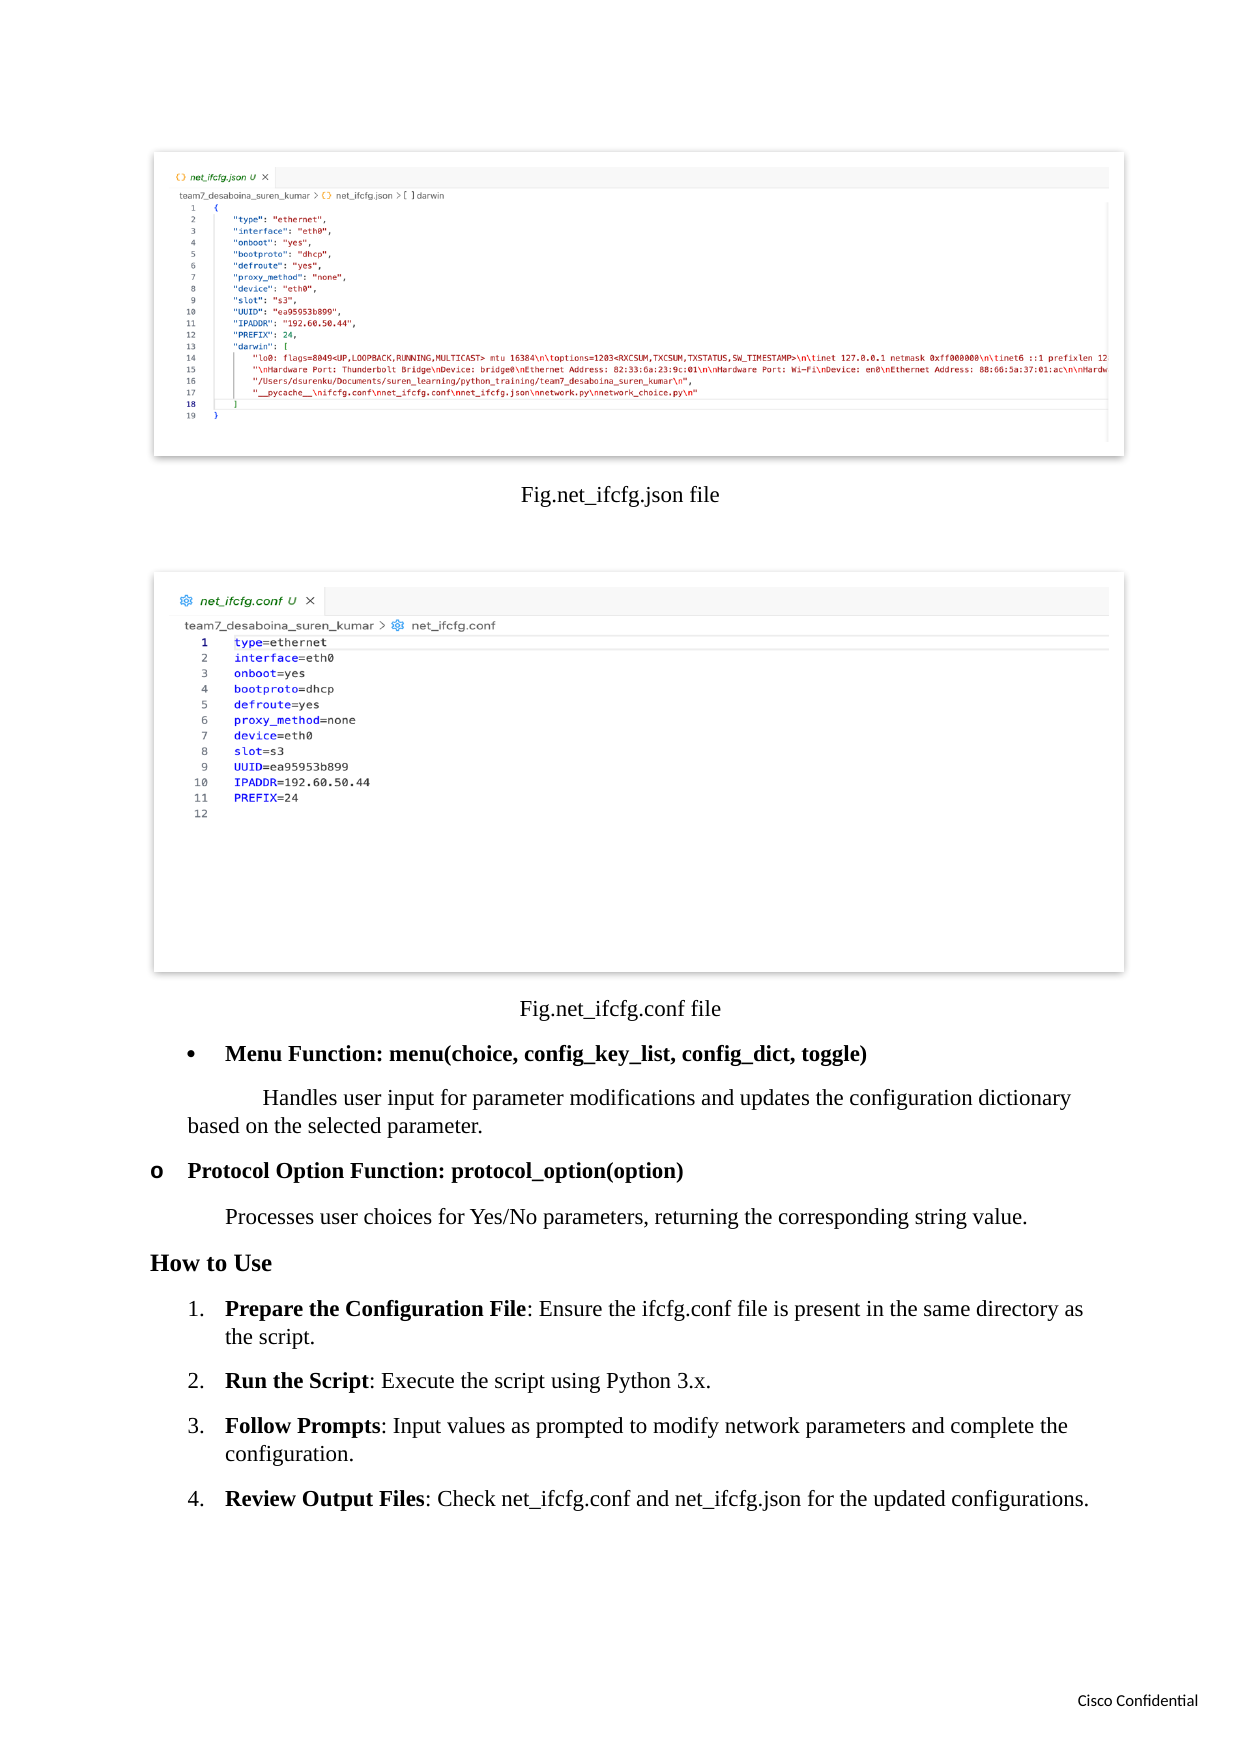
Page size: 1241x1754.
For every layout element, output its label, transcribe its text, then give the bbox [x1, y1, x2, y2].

text Processes user choices for Yes/No parameters, returning the corresponding string value. [150, 1203, 1090, 1230]
list Follow Prompts: Input values as prompted to modify network parameters and complete the configuration. [187, 1412, 1090, 1466]
list Menu Function: menu(choice, config_key_list, config_dict, toggle) [187, 1040, 1090, 1066]
list Run the Script: Execute the script using Python 3.x. [187, 1368, 1090, 1394]
picture [169, 587, 1109, 957]
list Protocol Option Function: protocol_option(option) [150, 1157, 1090, 1185]
list Review Output Files: Check net_ifcfg.conf and net_ifcfg.json for the updated configurations. [187, 1485, 1090, 1511]
text Fig.net_ifcfg.conf file [150, 995, 1090, 1022]
text How to Use [150, 1248, 1090, 1277]
text Handles user input for parameter modifications and updates the configuration dictionary based on the selected parameter. [187, 1084, 1090, 1139]
picture [169, 167, 1109, 442]
list Prepare the Configuration File: Ensure the ifcfg.conf file is present in the same directory as the script. [187, 1295, 1090, 1349]
text Fig.net_ifcfg.json file [150, 481, 1090, 507]
